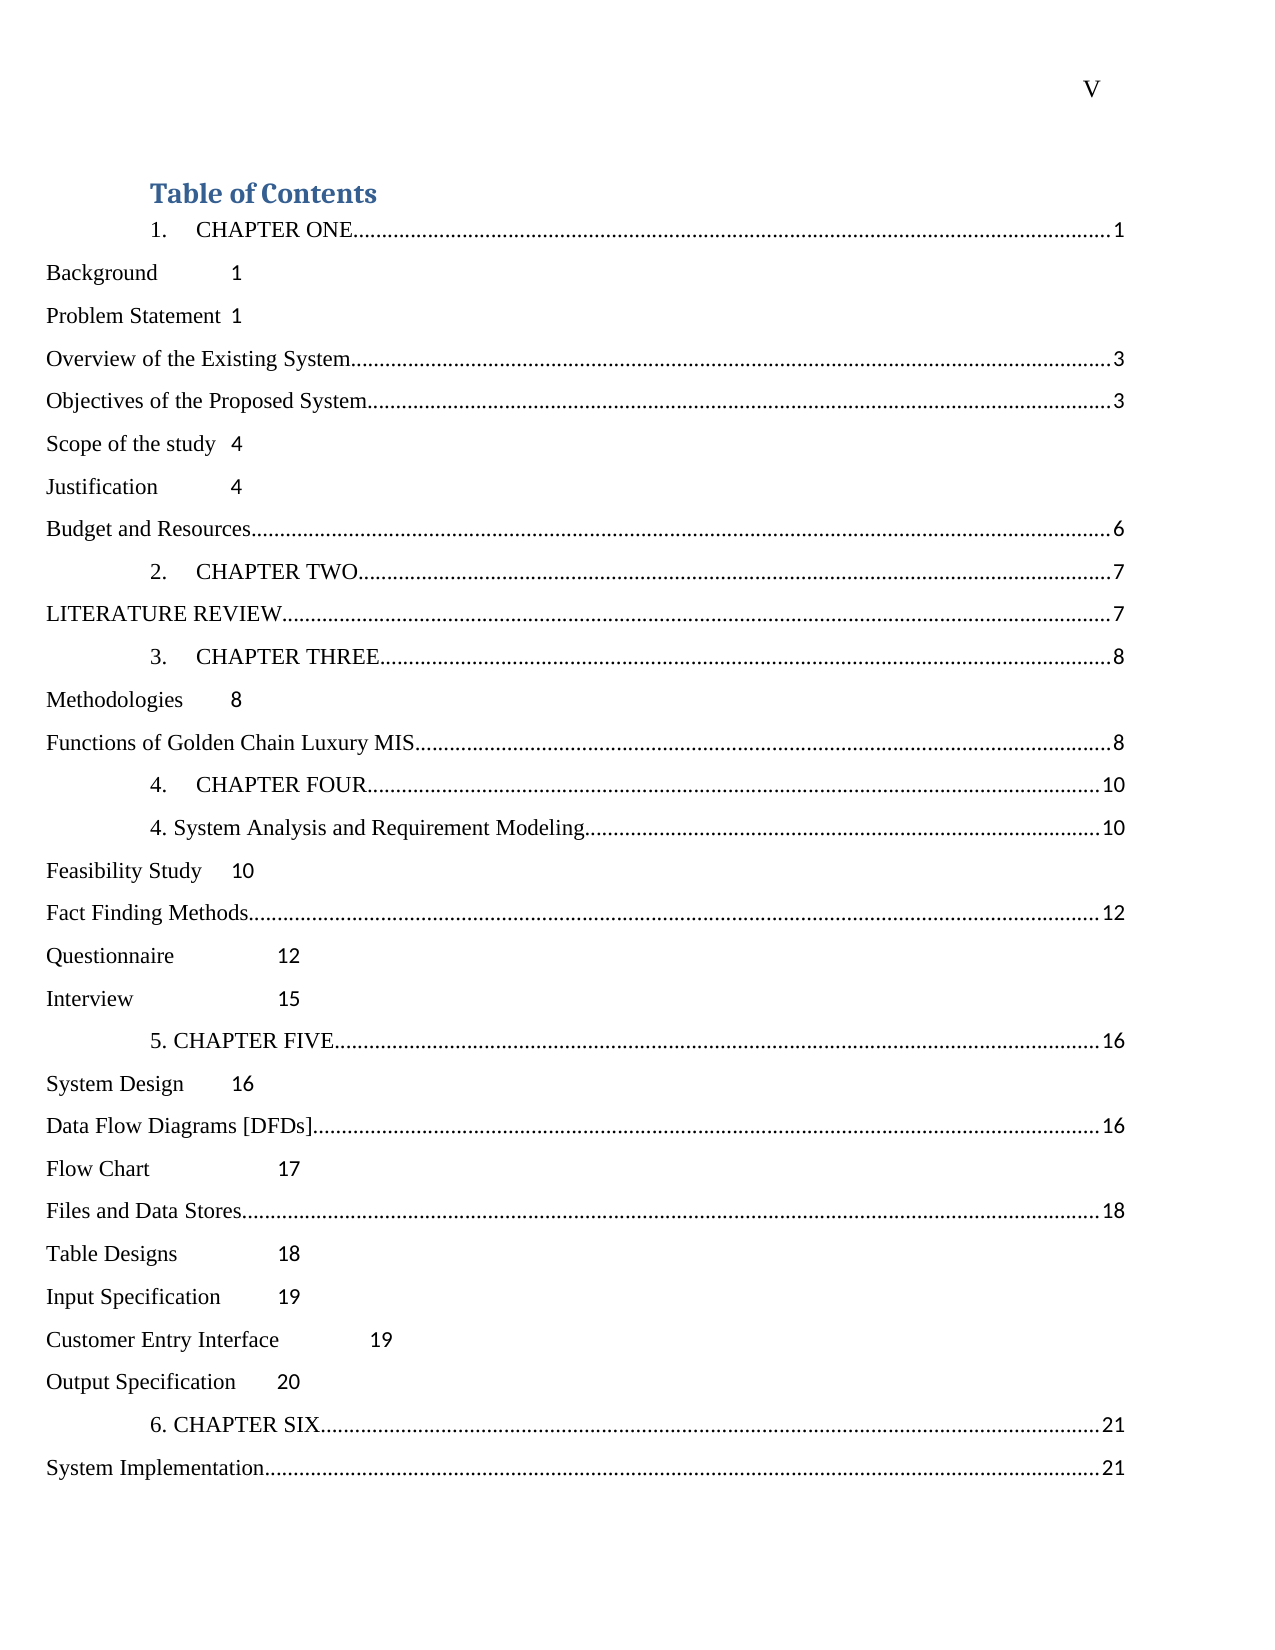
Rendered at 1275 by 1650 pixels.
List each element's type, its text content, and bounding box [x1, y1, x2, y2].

text Table of Contents [150, 177, 1267, 211]
